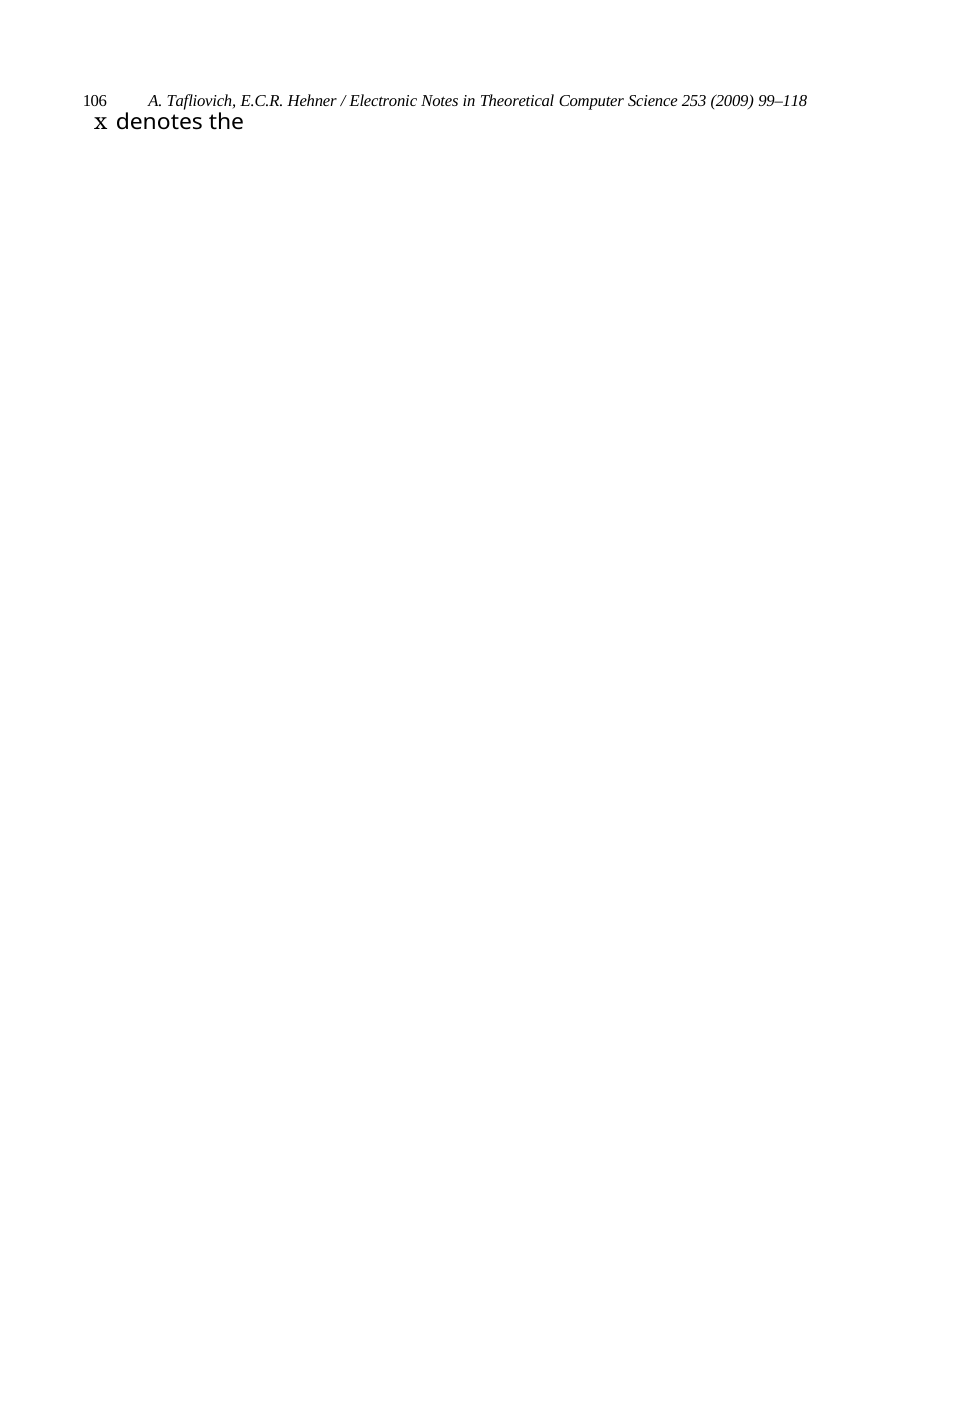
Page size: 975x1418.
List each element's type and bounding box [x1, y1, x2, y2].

text [94, 108, 893, 135]
